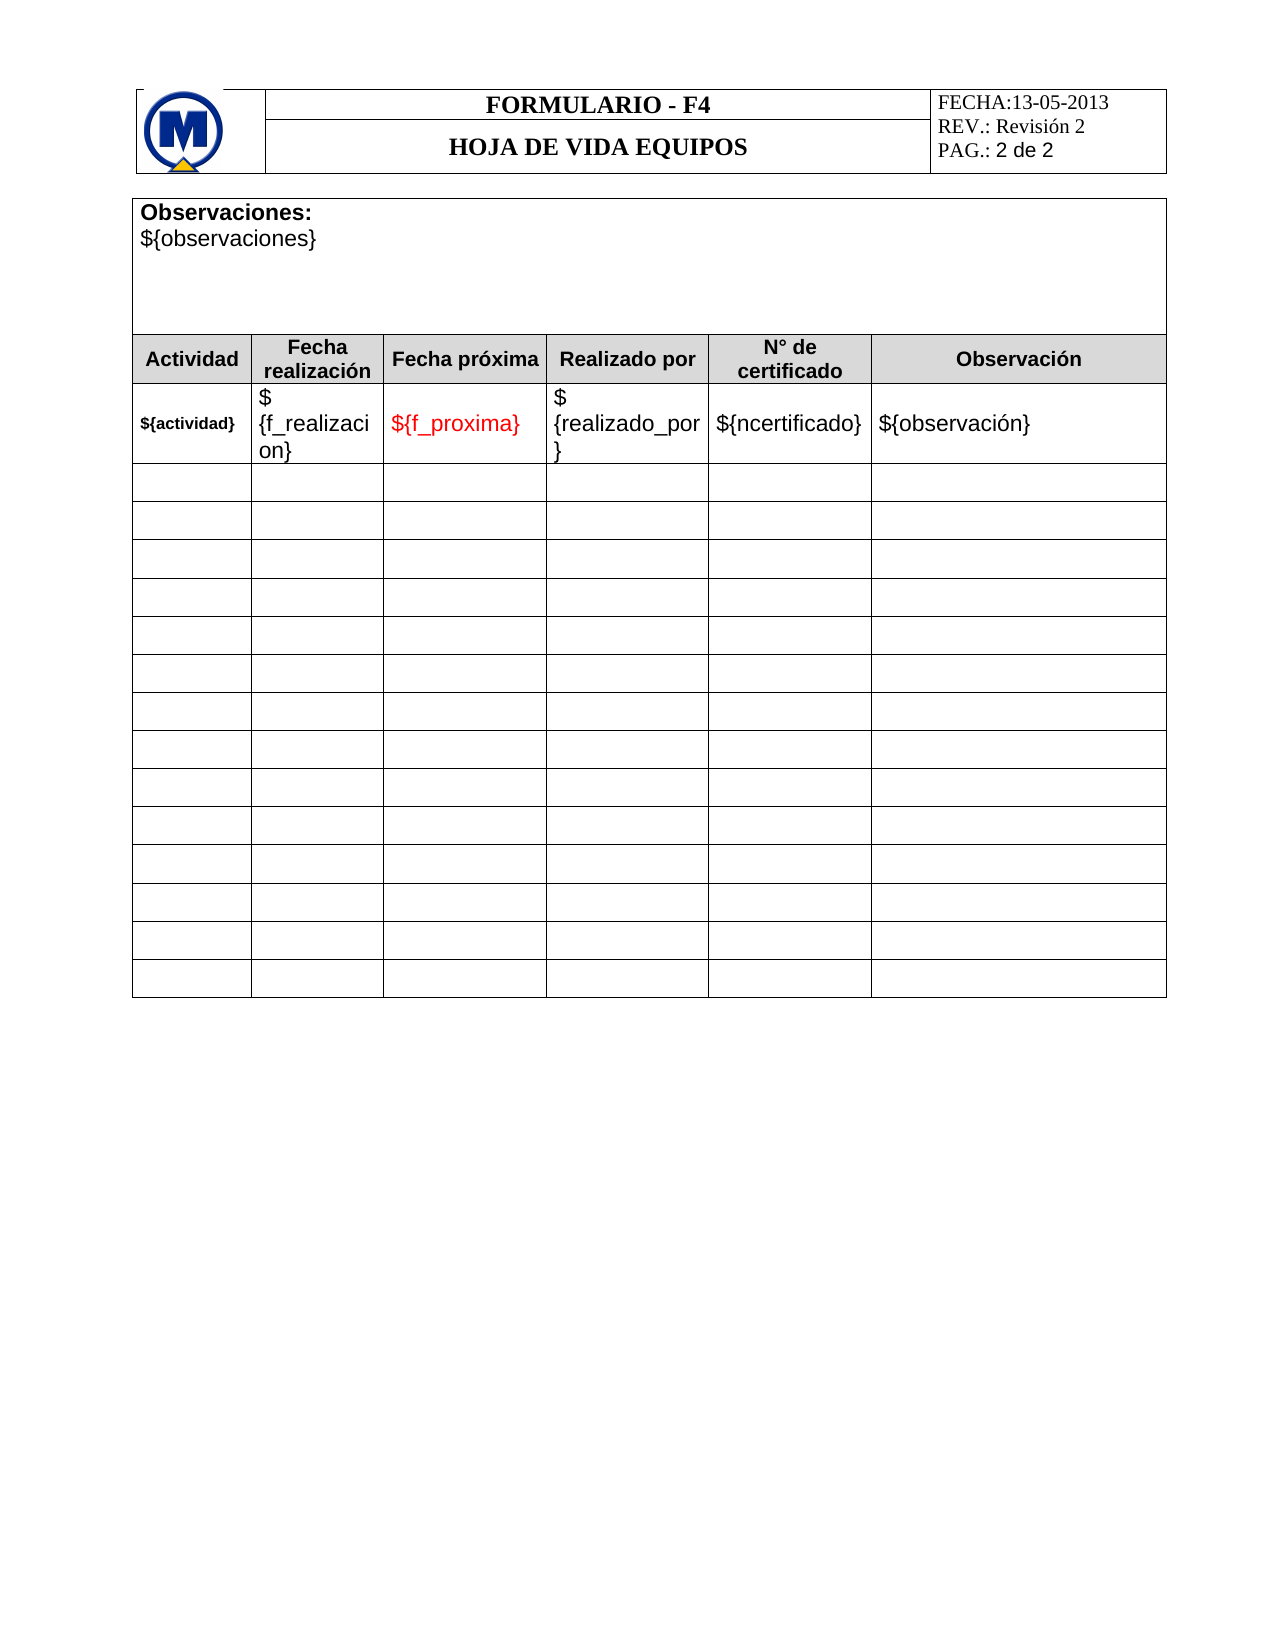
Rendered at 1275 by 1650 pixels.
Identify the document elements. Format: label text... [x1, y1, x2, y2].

table_cell [133, 884, 251, 921]
table_cell [384, 655, 546, 692]
table_cell Fecha realización [252, 335, 383, 383]
table_cell [252, 960, 383, 997]
table_cell [133, 922, 251, 959]
table_cell [709, 807, 871, 844]
table_cell [872, 502, 1166, 539]
table_cell [709, 655, 871, 692]
table_cell [547, 807, 708, 844]
table_cell [133, 693, 251, 730]
table_cell ${f_proxima} [384, 384, 546, 463]
table_cell [133, 807, 251, 844]
table_cell [252, 579, 383, 616]
table_cell [133, 731, 251, 768]
table_cell [133, 464, 251, 501]
table_cell Realizado por [547, 335, 708, 383]
table_cell [384, 579, 546, 616]
table_cell [384, 960, 546, 997]
table_cell [872, 845, 1166, 882]
table_cell [252, 502, 383, 539]
table_cell [252, 884, 383, 921]
table_cell [384, 464, 546, 501]
table_cell [547, 845, 708, 882]
table_cell [547, 579, 708, 616]
table_cell N° de certificado [709, 335, 871, 383]
table_cell [133, 617, 251, 654]
table_cell [133, 960, 251, 997]
table_cell [133, 540, 251, 577]
table_cell [547, 502, 708, 539]
table_cell [709, 464, 871, 501]
table_cell ${f_realizacion} [252, 384, 383, 463]
table_cell Fecha próxima [384, 335, 546, 383]
table_cell [547, 617, 708, 654]
table_cell [384, 693, 546, 730]
table_cell [133, 769, 251, 806]
table_cell [709, 884, 871, 921]
table_cell [709, 922, 871, 959]
table_cell [252, 540, 383, 577]
table_cell [547, 540, 708, 577]
table_cell Actividad [133, 335, 251, 383]
table_cell [547, 464, 708, 501]
table_cell [252, 769, 383, 806]
table_cell [709, 540, 871, 577]
table_cell [872, 540, 1166, 577]
table_cell [252, 845, 383, 882]
table_cell [872, 693, 1166, 730]
table_cell ${ncertificado} [709, 384, 871, 463]
table_cell [872, 731, 1166, 768]
table_cell [547, 769, 708, 806]
table_cell [872, 884, 1166, 921]
table_cell [547, 731, 708, 768]
table_cell [133, 845, 251, 882]
table_cell [133, 502, 251, 539]
table_cell [252, 464, 383, 501]
table_cell [872, 655, 1166, 692]
picture [143, 89, 224, 173]
table_cell [547, 960, 708, 997]
table_cell [252, 731, 383, 768]
table_cell [709, 579, 871, 616]
table_cell [709, 617, 871, 654]
table_cell [384, 884, 546, 921]
table_cell [384, 922, 546, 959]
table_cell [384, 731, 546, 768]
table_cell ${realizado_por} [547, 384, 708, 463]
table_cell Observación [872, 335, 1166, 383]
table_cell [709, 731, 871, 768]
table_cell [547, 884, 708, 921]
table_cell [709, 845, 871, 882]
table_cell [252, 807, 383, 844]
table_cell [872, 617, 1166, 654]
table_cell [709, 693, 871, 730]
table_cell [547, 693, 708, 730]
table_cell [709, 769, 871, 806]
table_cell [384, 540, 546, 577]
table_cell ${actividad} [133, 384, 251, 463]
table_cell [252, 693, 383, 730]
table_cell [872, 464, 1166, 501]
table_cell [384, 769, 546, 806]
table_cell [384, 807, 546, 844]
table_cell [872, 807, 1166, 844]
table_cell [872, 960, 1166, 997]
table_cell [384, 502, 546, 539]
table_cell Observaciones: ${observaciones} [133, 199, 1166, 334]
table_cell [384, 617, 546, 654]
table_cell [252, 655, 383, 692]
table_cell [547, 922, 708, 959]
table_cell [252, 617, 383, 654]
table_cell [384, 845, 546, 882]
table_cell [872, 579, 1166, 616]
table_cell [872, 769, 1166, 806]
table_cell [133, 579, 251, 616]
table_cell [872, 922, 1166, 959]
table_cell [709, 502, 871, 539]
table_cell [133, 655, 251, 692]
table_cell [252, 922, 383, 959]
table_cell ${observación} [872, 384, 1166, 463]
table_cell [709, 960, 871, 997]
table_cell [547, 655, 708, 692]
